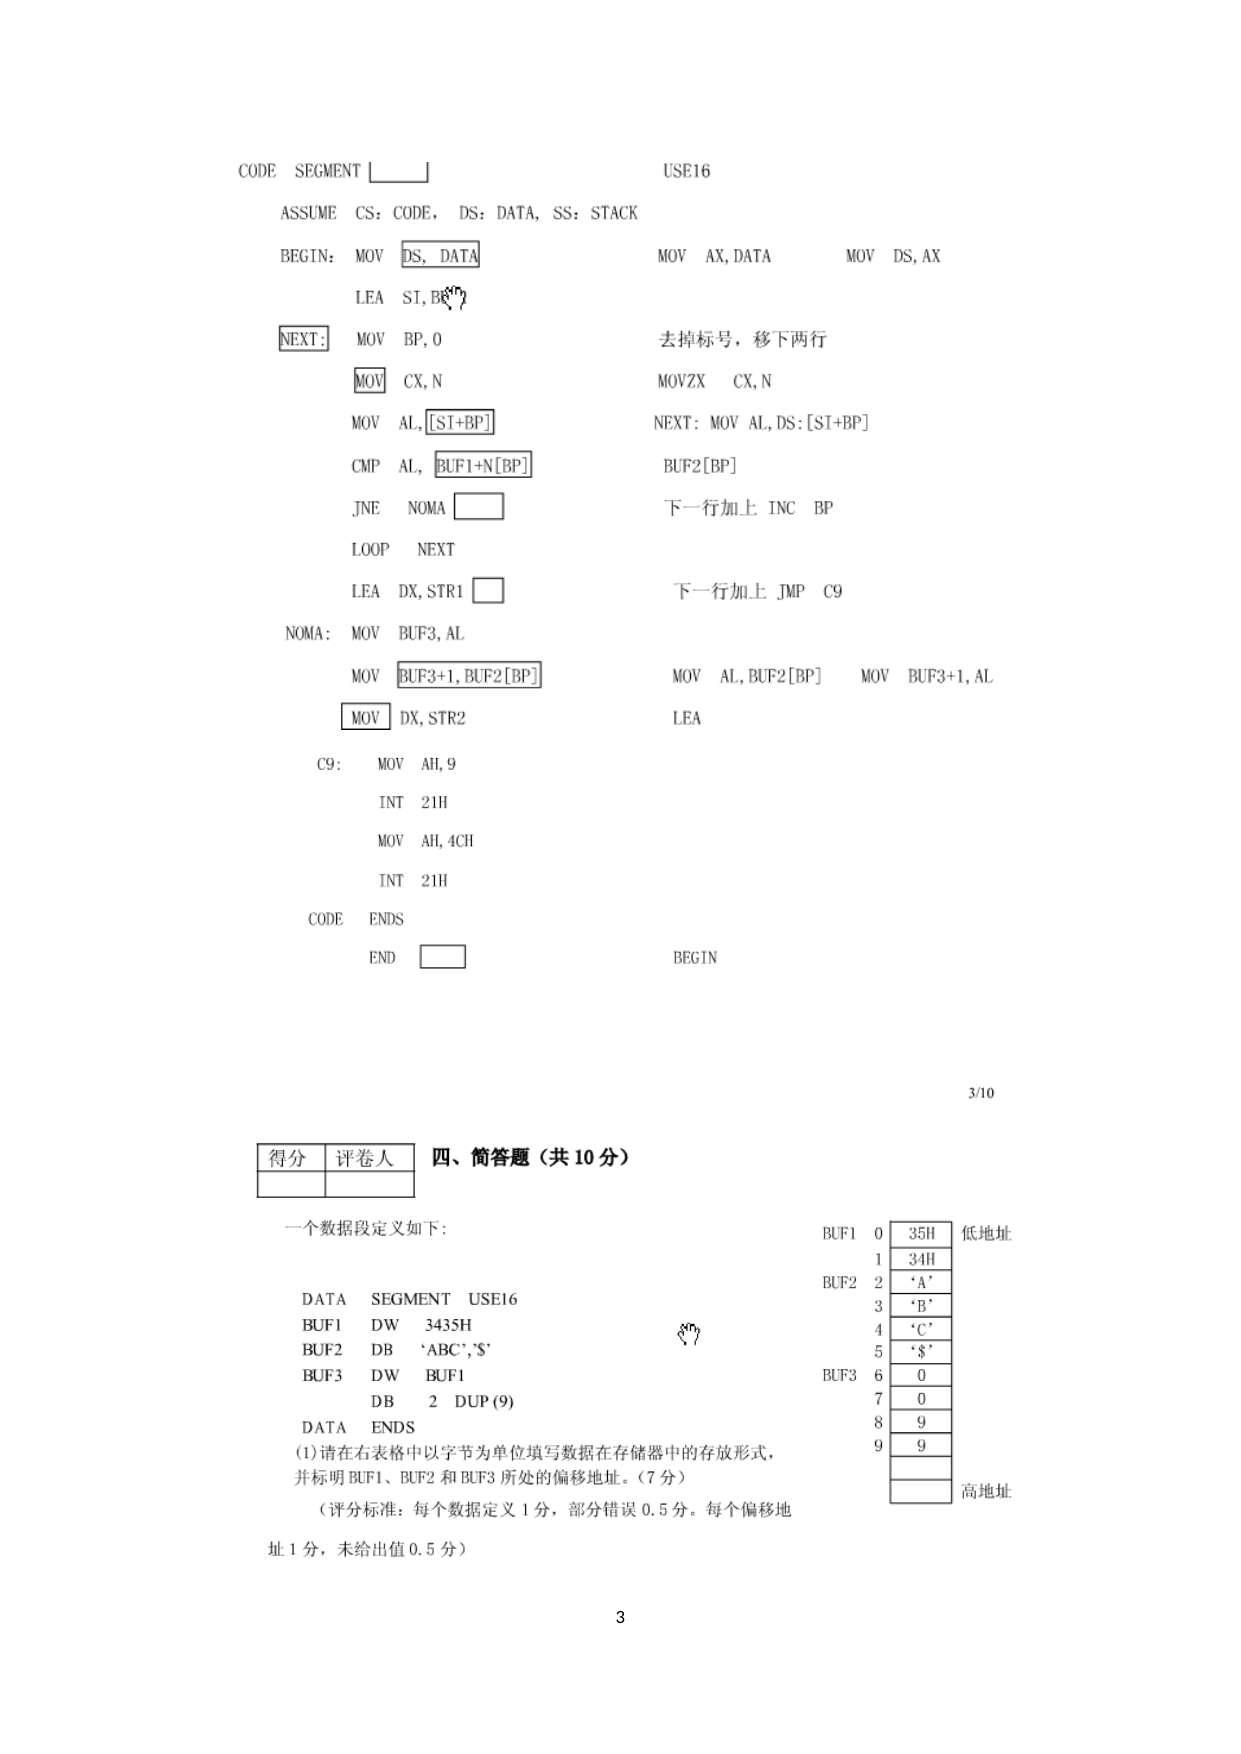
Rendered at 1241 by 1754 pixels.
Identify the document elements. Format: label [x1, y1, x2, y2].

picture [187, 162, 1053, 730]
picture [187, 747, 1053, 1117]
picture [187, 1137, 1053, 1575]
